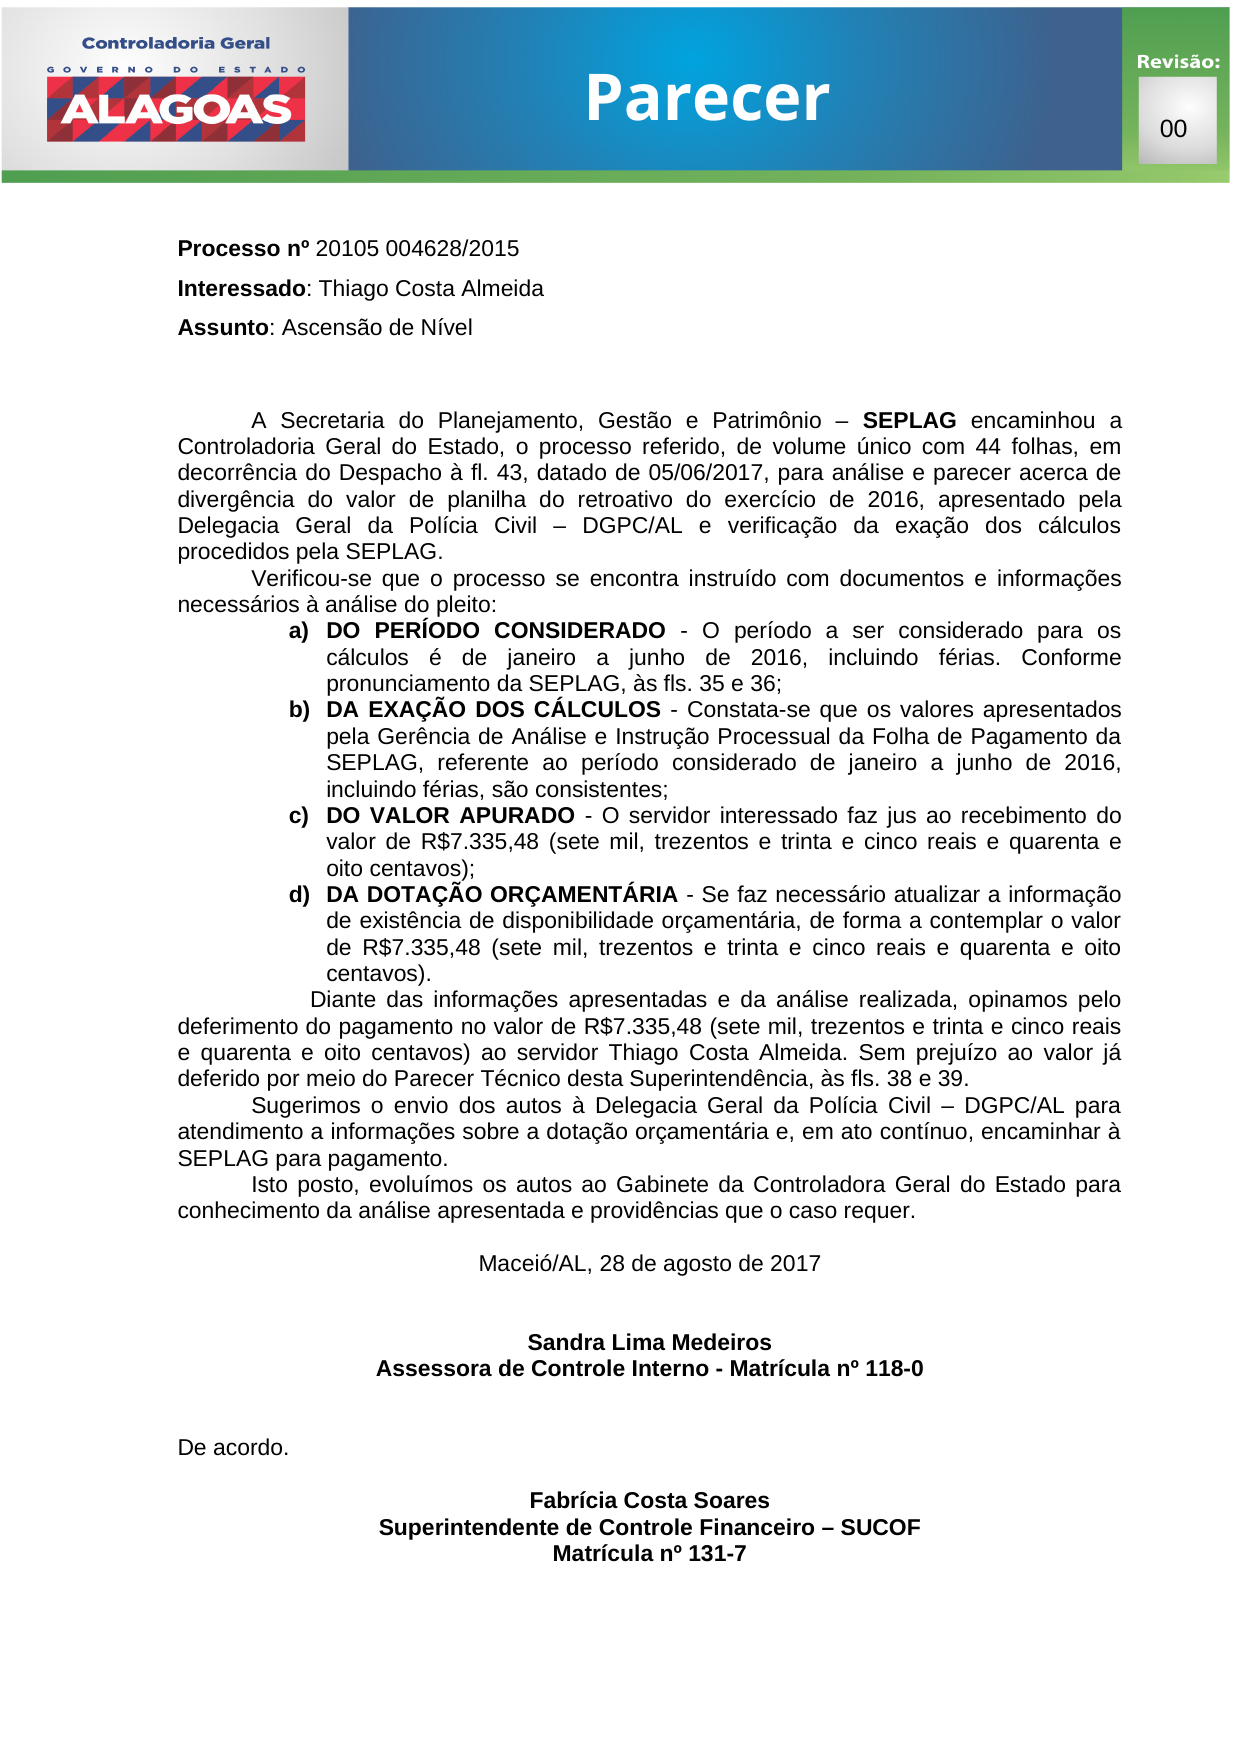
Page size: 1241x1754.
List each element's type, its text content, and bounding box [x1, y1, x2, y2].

text Assessora de Controle Interno - Matrícula nº 118-0 [177, 1355, 1122, 1382]
text Matrícula nº 131-7 [177, 1540, 1122, 1566]
text A Secretaria do Planejamento, Gestão e Patrimônio – SEPLAG encaminhou a Controladoria Geral do Estado, o processo referido, de volume único com 44 folhas, em decorrência do Despacho à fl. 43, datado de 05/06/2017, para análise e parecer acerca de divergência do valor de planilha do retroativo do exercício de 2016, apresentado pela Delegacia Geral da Polícia Civil – DGPC/AL e verificação da exação dos cálculos procedidos pela SEPLAG. [177, 407, 1122, 565]
text Interessado: Thiago Costa Almeida [177, 275, 1122, 301]
text Superintendente de Controle Financeiro – SUCOF [177, 1513, 1122, 1540]
list DA DOTAÇÃO ORÇAMENTÁRIA - Se faz necessário atualizar a informação de existência de disponibilidade orçamentária, de forma a contemplar o valor de R$7.335,48 (sete mil, trezentos e trinta e cinco reais e quarenta e oito centavos). [288, 881, 1122, 986]
list DO PERÍODO CONSIDERADO - O período a ser considerado para os cálculos é de janeiro a junho de 2016, incluindo férias. Conforme pronunciamento da SEPLAG, às fls. 35 e 36; [288, 617, 1122, 696]
text Sugerimos o envio dos autos à Delegacia Geral da Polícia Civil – DGPC/AL para atendimento a informações sobre a dotação orçamentária e, em ato contínuo, encaminhar à SEPLAG para pagamento. [177, 1092, 1122, 1171]
text Verificou-se que o processo se encontra instruído com documentos e informações necessários à análise do pleito: [177, 565, 1122, 617]
text Fabrícia Costa Soares [177, 1487, 1122, 1513]
text Processo nº 20105 004628/2015 [177, 235, 1122, 262]
picture [776, 91, 789, 98]
text Isto posto, evoluímos os autos ao Gabinete da Controladora Geral do Estado para conhecimento da análise apresentada e providências que o caso requer. [177, 1171, 1122, 1223]
text Maceió/AL, 28 de agosto de 2017 [177, 1250, 1122, 1276]
picture [1, 7, 1230, 183]
text Diante das informações apresentadas e da análise realizada, opinamos pelo deferimento do pagamento no valor de R$7.335,48 (sete mil, trezentos e trinta e cinco reais e quarenta e oito centavos) ao servidor Thiago Costa Almeida. Sem prejuízo ao valor já deferido por meio do Parecer Técnico desta Superintendência, às fls. 38 e 39. [177, 986, 1122, 1092]
list DO VALOR APURADO - O servidor interessado faz jus ao recebimento do valor de R$7.335,48 (sete mil, trezentos e trinta e cinco reais e quarenta e oito centavos); [288, 802, 1122, 881]
picture [599, 82, 611, 96]
list DA EXAÇÃO DOS CÁLCULOS - Constata-se que os valores apresentados pela Gerência de Análise e Instrução Processual da Folha de Pagamento da SEPLAG, referente ao período considerado de janeiro a junho de 2016, incluindo férias, são consistentes; [288, 696, 1122, 802]
text Sandra Lima Medeiros [177, 1329, 1122, 1355]
text De acordo. [177, 1434, 1122, 1461]
text Assunto: Ascensão de Nível [177, 314, 1122, 341]
